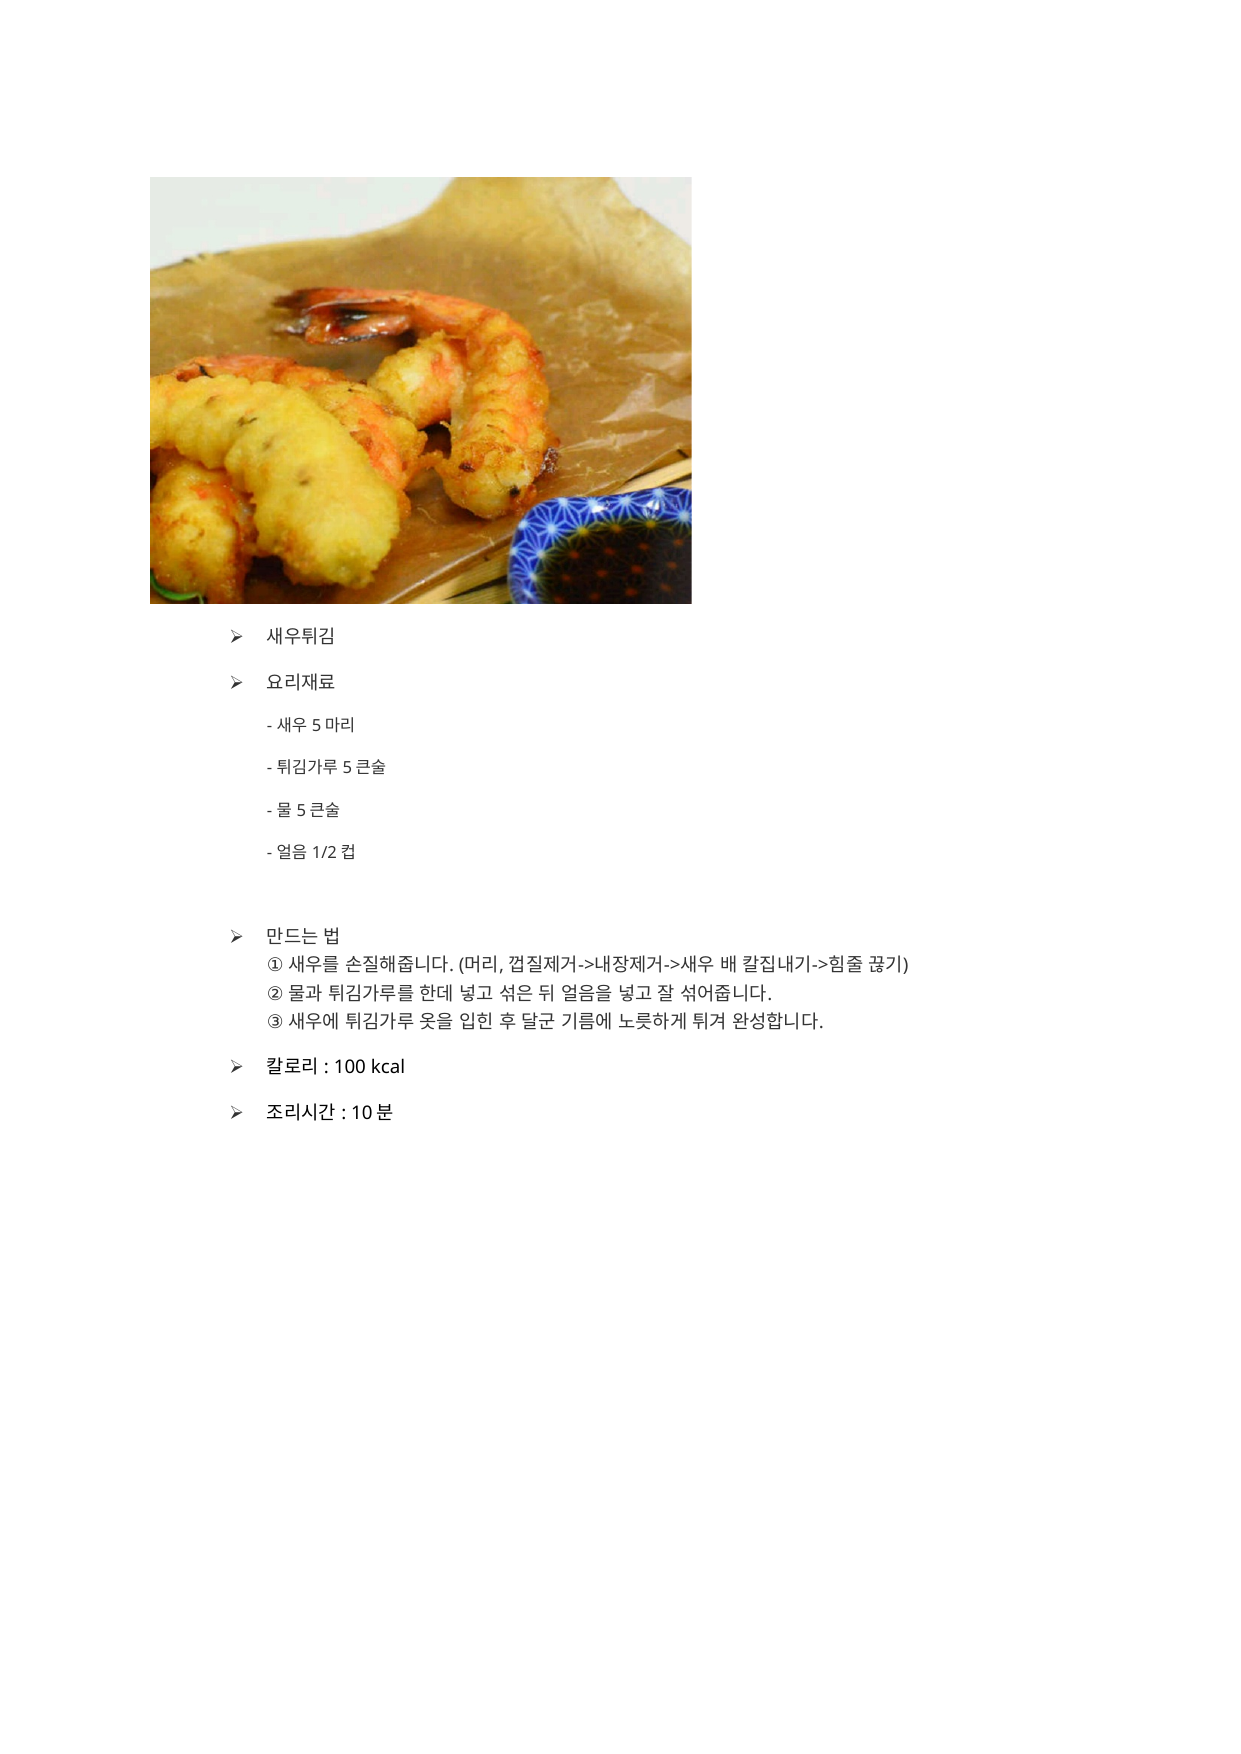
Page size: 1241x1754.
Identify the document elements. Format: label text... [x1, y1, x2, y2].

list - 새우 5마리 [267, 712, 1090, 737]
list - 튀김가루 5큰술 [267, 754, 1090, 779]
list 요리재료 [229, 667, 1090, 694]
list 만드는 법 ① 새우를 손질해줍니다. (머리, 껍질제거->내장제거->새우 배 칼집내기->힘줄 끊기) ② 물과 튀김가루를 한데 넣고 섞은 뒤 얼음을 넣고 잘 섞어줍니다. ③ 새우에 튀김가루 옷을 입힌 후 달군 기름에 노릇하게 튀겨 완성합니다. [229, 921, 1090, 1034]
list - 얼음 1/2컵 [267, 839, 1090, 863]
list - 물 5큰술 [267, 797, 1090, 821]
list 칼로리 : 100 kcal [229, 1052, 1090, 1079]
list 조리시간 : 10분 [229, 1097, 1090, 1124]
picture [150, 177, 692, 604]
list 새우튀김 [229, 622, 1090, 649]
